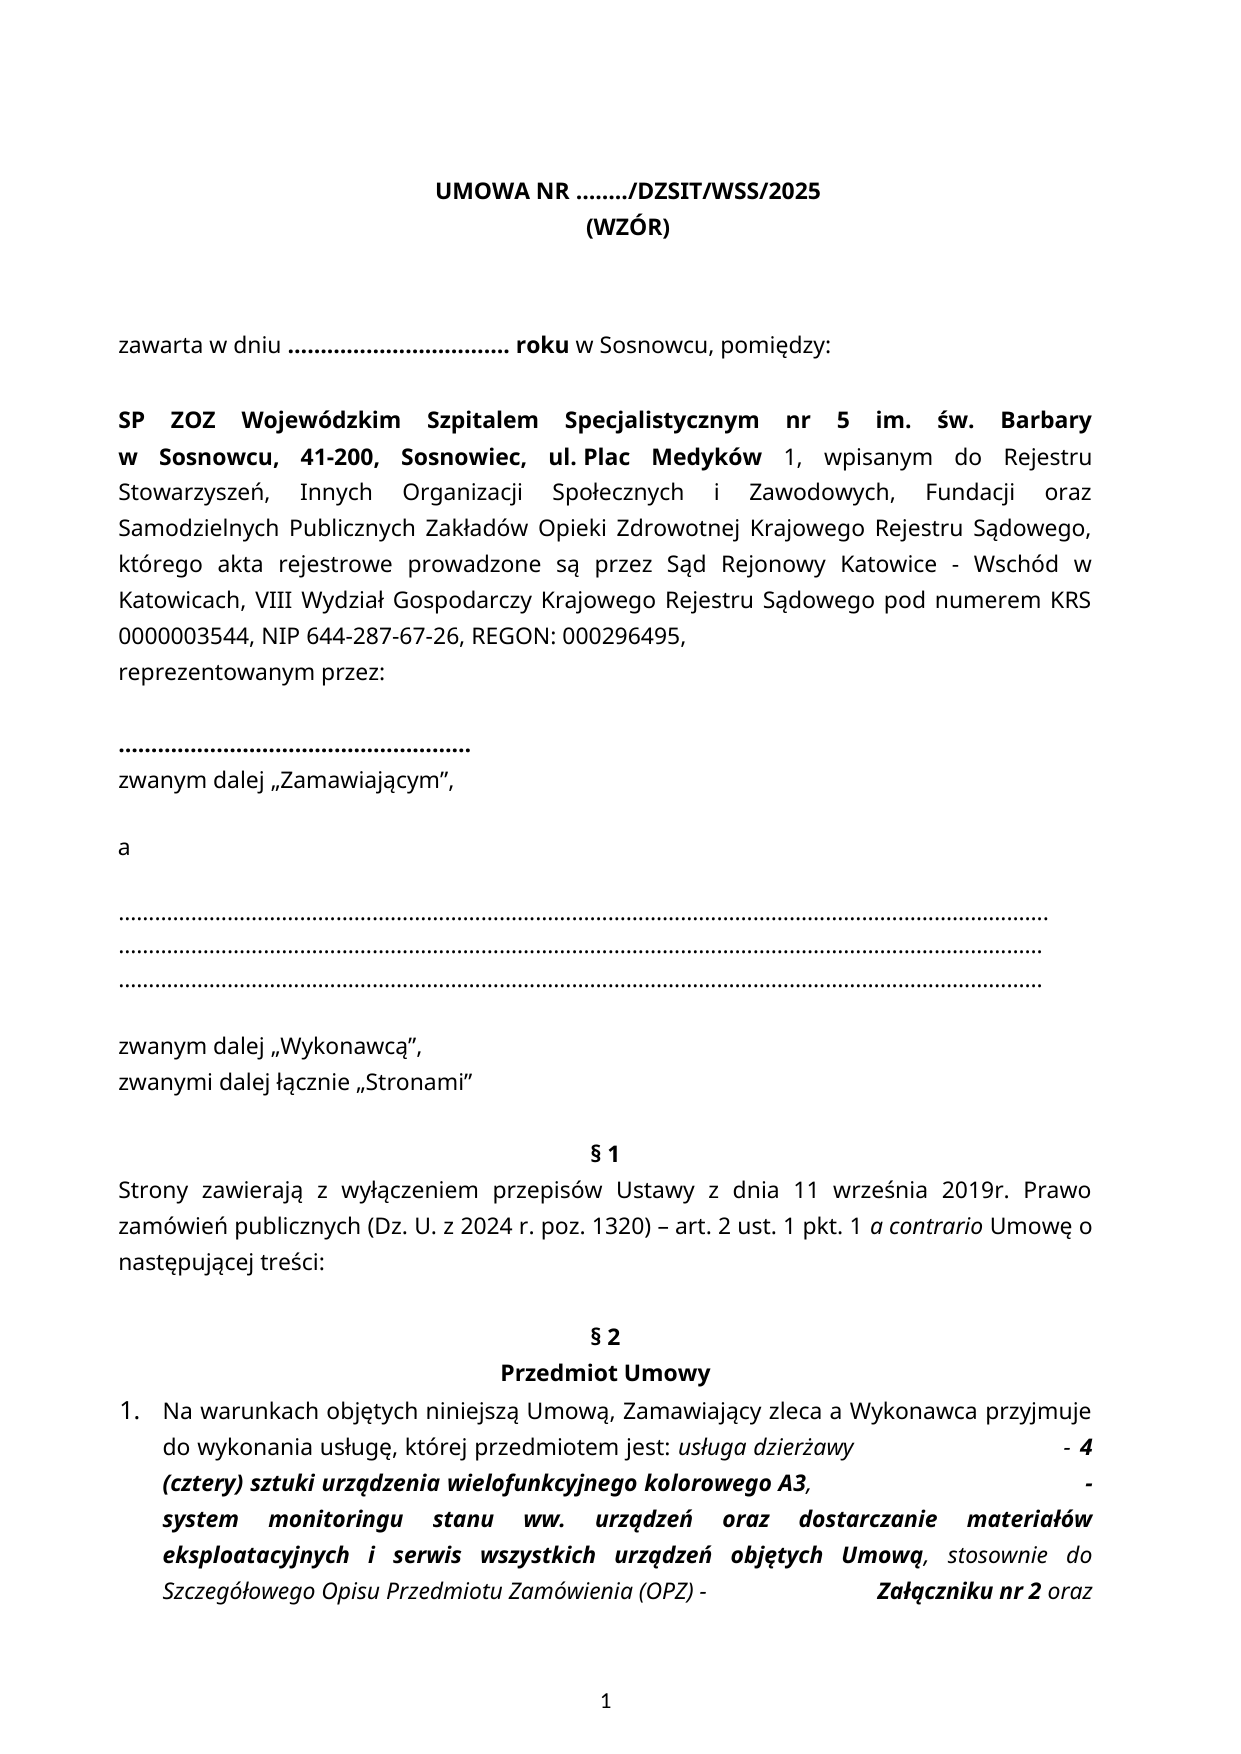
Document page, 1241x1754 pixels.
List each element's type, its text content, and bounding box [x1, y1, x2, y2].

text reprezentowanym przez: [118, 656, 1093, 687]
text SP ZOZ Wojewódzkim Szpitalem Specjalistycznym nr 5 im. św. Barbary w Sosnowcu, 41-200, Sosnowiec, ul. Plac Medyków 1, wpisanym do Rejestru Stowarzyszeń, Innych Organizacji Społecznych i Zawodowych, Fundacji oraz Samodzielnych Publicznych Zakładów Opieki Zdrowotnej Krajowego Rejestru Sądowego, którego akta rejestrowe prowadzone są przez Sąd Rejonowy Katowice - Wschód w Katowicach, VIII Wydział Gospodarczy Krajowego Rejestru Sądowego pod numerem KRS 0000003544, NIP 644-287-67-26, REGON: 000296495, [118, 404, 1093, 651]
text Strony zawierają z wyłączeniem przepisów Ustawy z dnia 11 września 2019r. Prawo zamówień publicznych (Dz. U. z 2024 r. poz. 1320) – art. 2 ust. 1 pkt. 1 a contrario Umowę o następującej treści: [118, 1174, 1093, 1277]
text a [118, 831, 724, 862]
text ……………………………………………… [118, 728, 1138, 759]
text zwanymi dalej łącznie „Stronami” [118, 1066, 1138, 1097]
text § 1 [119, 1138, 1091, 1169]
text zwanym dalej „Zamawiającym”, [118, 764, 1138, 795]
text UMOWA NR ……../DZSIT/WSS/2025 [118, 175, 1138, 207]
text (WZÓR) [118, 211, 1138, 242]
text zawarta w dniu ……………………………. roku w Sosnowcu, pomiędzy: [118, 329, 1138, 360]
text Przedmiot Umowy [119, 1357, 1092, 1388]
text ……………………………………………………………………………………………………………………………………… [118, 963, 1093, 994]
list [119, 1393, 1093, 1606]
text § 2 [119, 1321, 1091, 1352]
text ………………………………………………………………………………………………………………………………………. [118, 896, 1093, 927]
text zwanym dalej „Wykonawcą”, [118, 1030, 1138, 1061]
text ……………………………………………………………………………………………………………………………………… [118, 929, 1093, 961]
